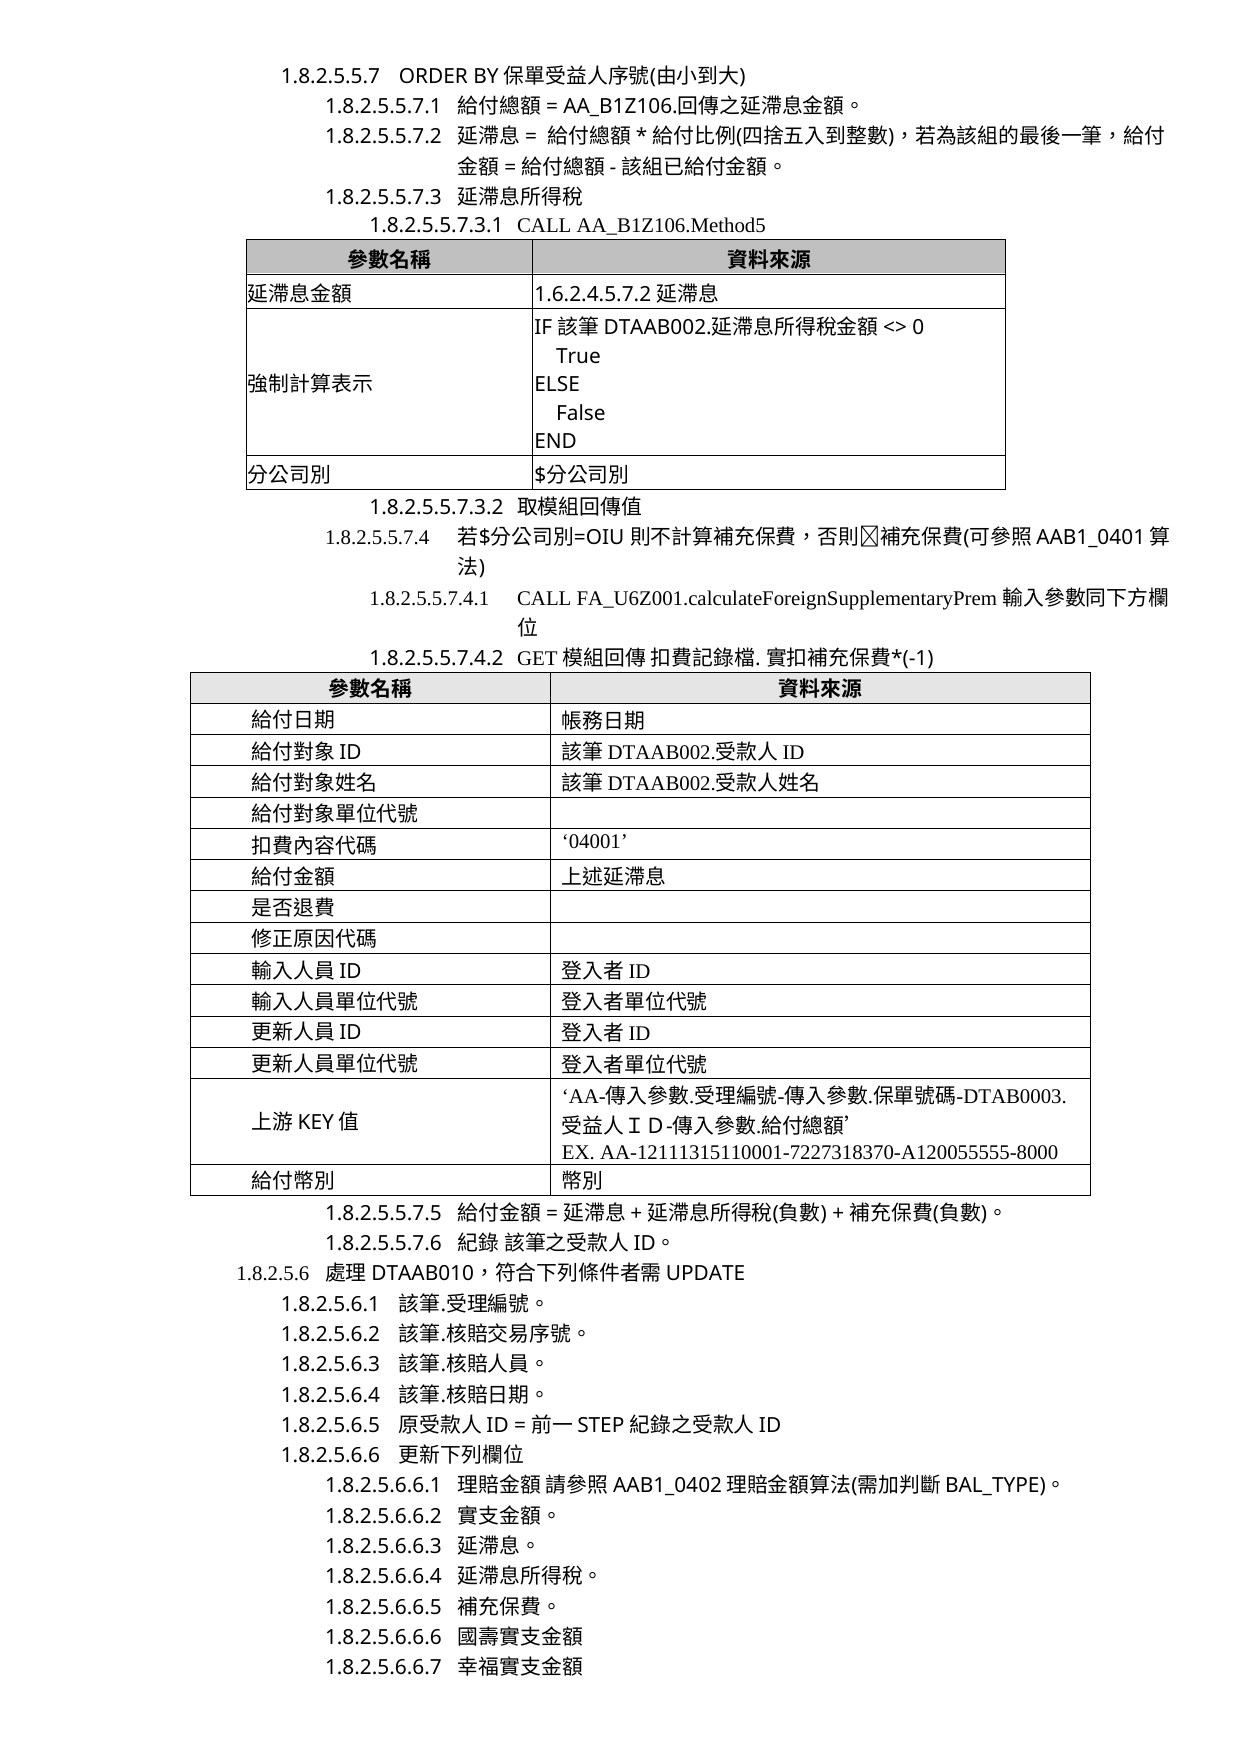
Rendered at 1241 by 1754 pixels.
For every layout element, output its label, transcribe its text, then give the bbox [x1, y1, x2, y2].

table_cell 該筆DTAAB002.受款人姓名 [551, 766, 1090, 797]
table_cell ‘AA-傳入參數.受理編號-傳入參數.保單號碼-DTAB0003.受益人ＩＤ-傳入參數.給付總額’ EX. AA-12111315110001-7227318370-A120055555-8000 [551, 1079, 1090, 1164]
table_cell 給付日期 [191, 704, 550, 734]
table_cell 上游KEY值 [191, 1079, 550, 1164]
list 補充保費。 [325, 1590, 1181, 1620]
table_cell [551, 891, 1090, 922]
list 該筆.受理編號。 [281, 1287, 1181, 1317]
table_cell ‘04001’ [551, 829, 1090, 859]
list 給付金額 = 延滯息 + 延滯息所得稅(負數) + 補充保費(負數)。 [325, 1196, 1181, 1226]
list ORDER BY 保單受益人序號(由小到大) [281, 59, 1181, 89]
table_cell 登入者單位代號 [551, 985, 1090, 1016]
table_cell 帳務日期 [551, 704, 1090, 734]
table_cell 分公司別 [247, 456, 532, 489]
table_header 資料來源 [551, 673, 1090, 703]
table_cell 輸入人員ID [191, 954, 550, 984]
table_cell 更新人員ID [191, 1017, 550, 1047]
table_cell 登入者單位代號 [551, 1048, 1090, 1078]
list 取模組回傳值 [369, 490, 1181, 520]
list 原受款人ID = 前一STEP 紀錄之受款人ID [281, 1408, 1181, 1438]
table_cell 登入者ID [551, 954, 1090, 984]
table_cell 更新人員單位代號 [191, 1048, 550, 1078]
table_cell IF 該筆DTAAB002.延滯息所得稅金額 <> 0 True ELSE False END [533, 309, 1005, 454]
list 更新下列欄位 [281, 1438, 1181, 1469]
table_cell 強制計算表示 [247, 309, 532, 454]
table_header 參數名稱 [247, 240, 532, 273]
table_cell 是否退費 [191, 891, 550, 922]
table_cell [551, 923, 1090, 953]
list 實支金額。 [325, 1499, 1181, 1529]
list 紀錄 該筆之受款人ID。 [325, 1226, 1181, 1257]
list 理賠金額 請參照 AAB1_0402理賠金額算法(需加判斷BAL_TYPE)。 [325, 1469, 1181, 1499]
table_cell 上述延滯息 [551, 860, 1090, 890]
list 處理 DTAAB010，符合下列條件者需UPDATE [236, 1257, 1181, 1287]
table_cell 給付幣別 [191, 1165, 550, 1195]
table_cell 修正原因代碼 [191, 923, 550, 953]
list 幸福實支金額 [325, 1651, 1181, 1681]
table_cell [551, 798, 1090, 828]
table_header 參數名稱 [191, 673, 550, 703]
table_cell 扣費內容代碼 [191, 829, 550, 859]
table_cell 給付對象姓名 [191, 766, 550, 797]
list 延滯息所得稅 [325, 180, 1181, 211]
list CALL AA_B1Z106.Method5 [369, 211, 1181, 239]
list CALL FA_U6Z001.calculateForeignSupplementaryPrem 輸入參數同下方欄位 [369, 581, 1181, 641]
table_cell 給付金額 [191, 860, 550, 890]
list 延滯息 = 給付總額 * 給付比例(四捨五入到整數)，若為該組的最後一筆，給付金額 = 給付總額 - 該組已給付金額。 [325, 120, 1181, 180]
list 該筆.核賠人員。 [281, 1347, 1181, 1378]
list 國壽實支金額 [325, 1620, 1181, 1651]
table_cell 登入者ID [551, 1017, 1090, 1047]
table_cell 給付對象ID [191, 735, 550, 765]
list 該筆.核賠交易序號。 [281, 1317, 1181, 1347]
table_cell 1.6.2.4.5.7.2 延滯息 [533, 275, 1005, 308]
list 給付總額 = AA_B1Z106.回傳之延滯息金額。 [325, 89, 1181, 120]
table_cell 給付對象單位代號 [191, 798, 550, 828]
list 若$分公司別=OIU 則不計算補充保費，否則補充保費(可參照AAB1_0401算法) [325, 520, 1181, 581]
list 延滯息所得稅。 [325, 1560, 1181, 1590]
table_cell 幣別 [551, 1165, 1090, 1195]
list 延滯息。 [325, 1529, 1181, 1560]
list 該筆.核賠日期。 [281, 1378, 1181, 1408]
table_cell $分公司別 [533, 456, 1005, 489]
table_cell 延滯息金額 [247, 275, 532, 308]
table_cell 輸入人員單位代號 [191, 985, 550, 1016]
table_cell 該筆DTAAB002.受款人ID [551, 735, 1090, 765]
list GET 模組回傳 扣費記錄檔. 實扣補充保費*(-1) [369, 641, 1181, 672]
table_header 資料來源 [533, 240, 1005, 273]
